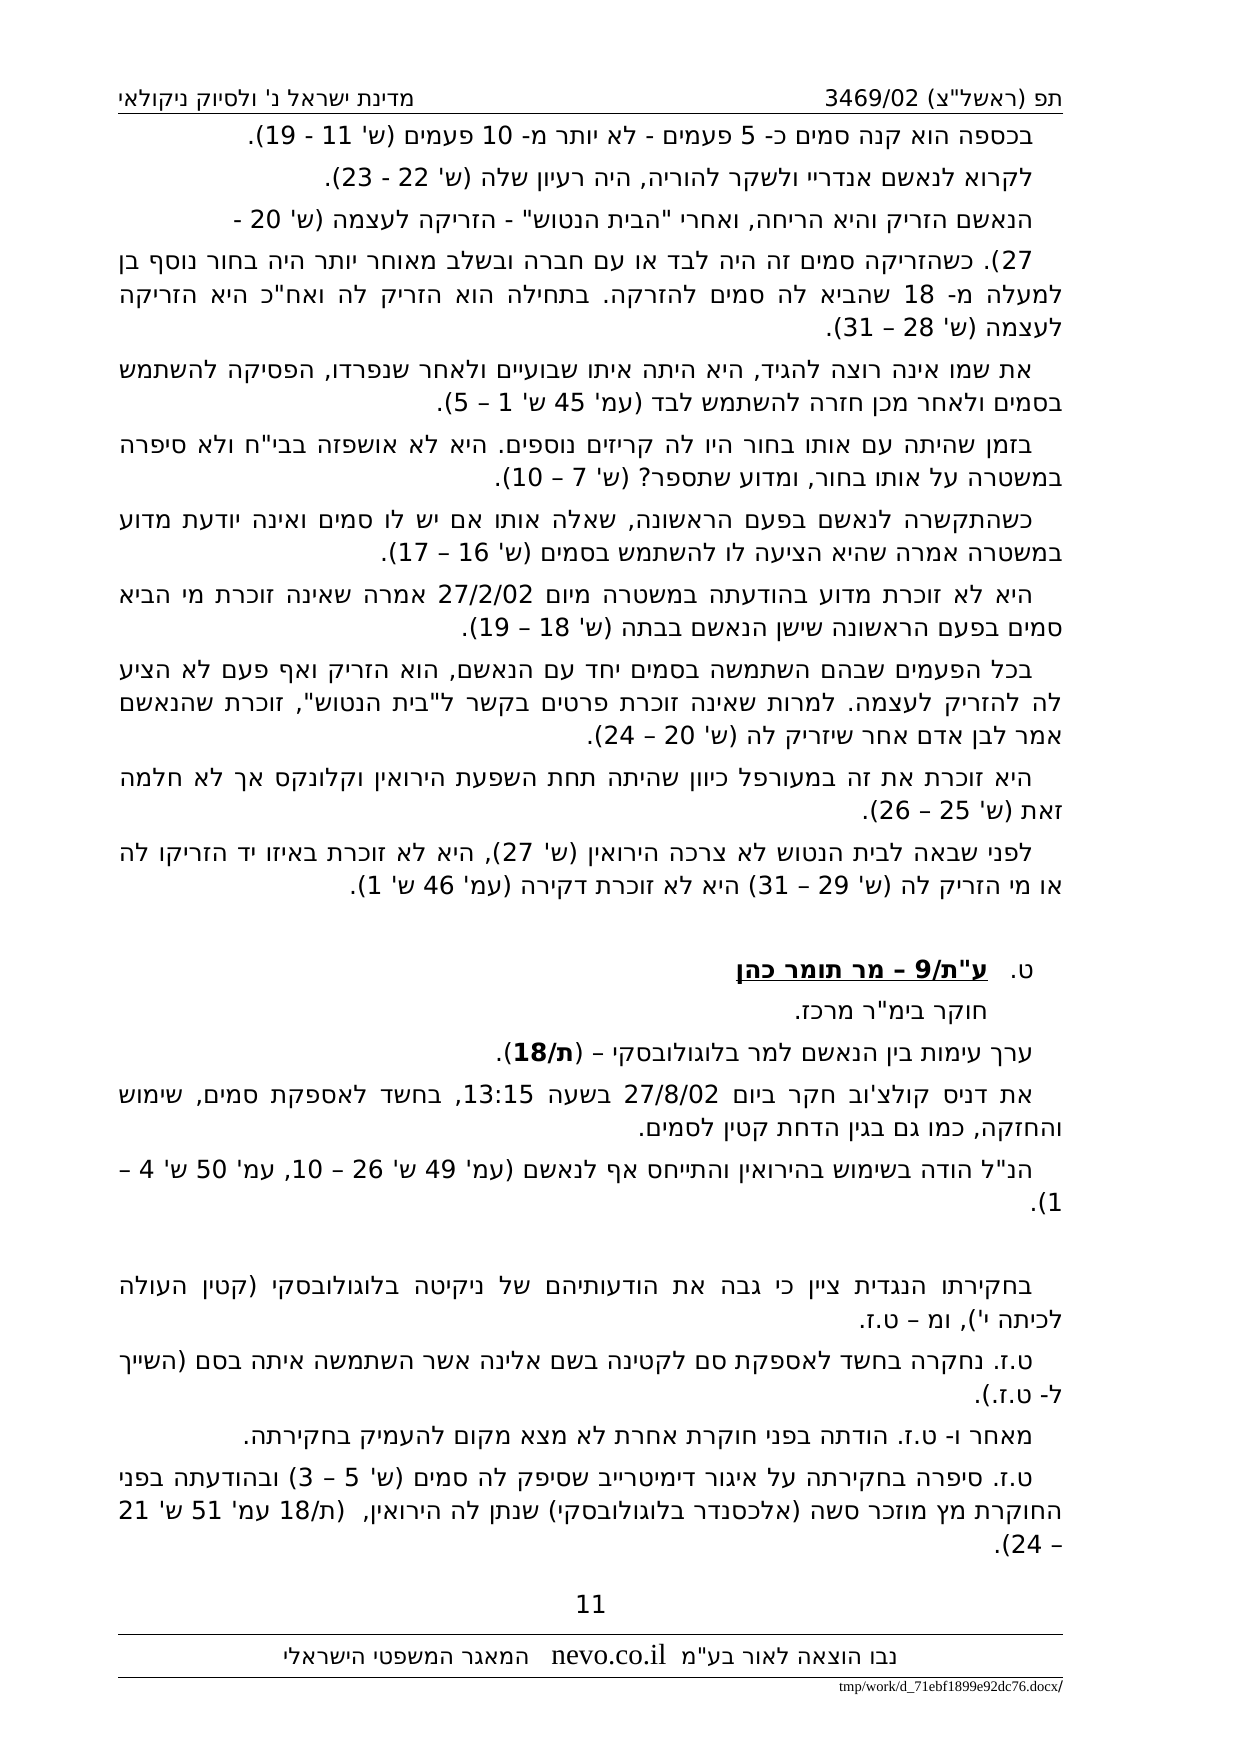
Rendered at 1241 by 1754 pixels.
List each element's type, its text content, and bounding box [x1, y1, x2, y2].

text בחקירתו הנגדית ציין כי גבה את הודעותיהם של ניקיטה בלוגולובסקי (קטין העולה לכיתה י'), ומ – ט.ז. [118, 1268, 1063, 1335]
text ט. ע"ת/9 – מר תומר כהן [118, 951, 1063, 985]
text היא לא זוכרת מדוע בהודעתה במשטרה מיום 27/2/02 אמרה שאינה זוכרת מי הביא סמים בפעם הראשונה שישן הנאשם בבתה (ש' 18 – 19). [118, 576, 1063, 643]
text לפני שבאה לבית הנטוש לא צרכה הירואין (ש' 27), היא לא זוכרת באיזו יד הזריקו לה או מי הזריק לה (ש' 29 – 31) היא לא זוכרת דקירה (עמ' 46 ש' 1). [118, 835, 1063, 901]
text הנאשם הזריק והיא הריחה, ואחרי "הבית הנטוש" - הזריקה לעצמה (ש' 20 - [118, 201, 1063, 235]
text ט.ז. נחקרה בחשד לאספקת סם לקטינה בשם אלינה אשר השתמשה איתה בסם (השייך ל- ט.ז.). [118, 1343, 1063, 1410]
text הנ"ל הודה בשימוש בהירואין והתייחס אף לנאשם (עמ' 49 ש' 26 – 10, עמ' 50 ש' 4 – 1). [118, 1151, 1063, 1218]
text חוקר בימ"ר מרכז. [118, 993, 1063, 1026]
text היא זוכרת את זה במעורפל כיוון שהיתה תחת השפעת הירואין וקלונקס אך לא חלמה זאת (ש' 25 – 26). [118, 760, 1063, 826]
text את דניס קולצ'וב חקר ביום 27/8/02 בשעה 13:15, בחשד לאספקת סמים, שימוש והחזקה, כמו גם בגין הדחת קטין לסמים. [118, 1076, 1063, 1143]
text ערך עימות בין הנאשם למר בלוגולובסקי – (ת/18). [118, 1035, 1063, 1068]
text ט.ז. סיפרה בחקירתה על איגור דימיטרייב שסיפק לה סמים (ש' 5 – 3) ובהודעתה בפני החוקרת מץ מוזכר סשה (אלכסנדר בלוגולובסקי) שנתן לה הירואין, (ת/18 עמ' 51 ש' 21 – 24). [118, 1460, 1063, 1560]
text את שמו אינה רוצה להגיד, היא היתה איתו שבועיים ולאחר שנפרדו, הפסיקה להשתמש בסמים ולאחר מכן חזרה להשתמש לבד (עמ' 45 ש' 1 – 5). [118, 351, 1063, 418]
text כשהתקשרה לנאשם בפעם הראשונה, שאלה אותו אם יש לו סמים ואינה יודעת מדוע במשטרה אמרה שהיא הציעה לו להשתמש בסמים (ש' 16 – 17). [118, 501, 1063, 568]
text לקרוא לנאשם אנדריי ולשקר להוריה, היה רעיון שלה (ש' 22 - 23). [118, 160, 1063, 193]
text מאחר ו- ט.ז. הודתה בפני חוקרת אחרת לא מצא מקום להעמיק בחקירתה. [118, 1418, 1063, 1451]
text בכל הפעמים שבהם השתמשה בסמים יחד עם הנאשם, הוא הזריק ואף פעם לא הציע לה להזריק לעצמה. למרות שאינה זוכרת פרטים בקשר ל"בית הנטוש", זוכרת שהנאשם אמר לבן אדם אחר שיזריק לה (ש' 20 – 24). [118, 651, 1063, 751]
text בכספה הוא קנה סמים כ- 5 פעמים - לא יותר מ- 10 פעמים (ש' 11 - 19). [118, 118, 1063, 151]
text בזמן שהיתה עם אותו בחור היו לה קריזים נוספים. היא לא אושפזה בבי"ח ולא סיפרה במשטרה על אותו בחור, ומדוע שתספר? (ש' 7 – 10). [118, 426, 1063, 493]
text 27). כשהזריקה סמים זה היה לבד או עם חברה ובשלב מאוחר יותר היה בחור נוסף בן למעלה מ- 18 שהביא לה סמים להזרקה. בתחילה הוא הזריק לה ואח"כ היא הזריקה לעצמה (ש' 28 – 31). [118, 243, 1063, 343]
